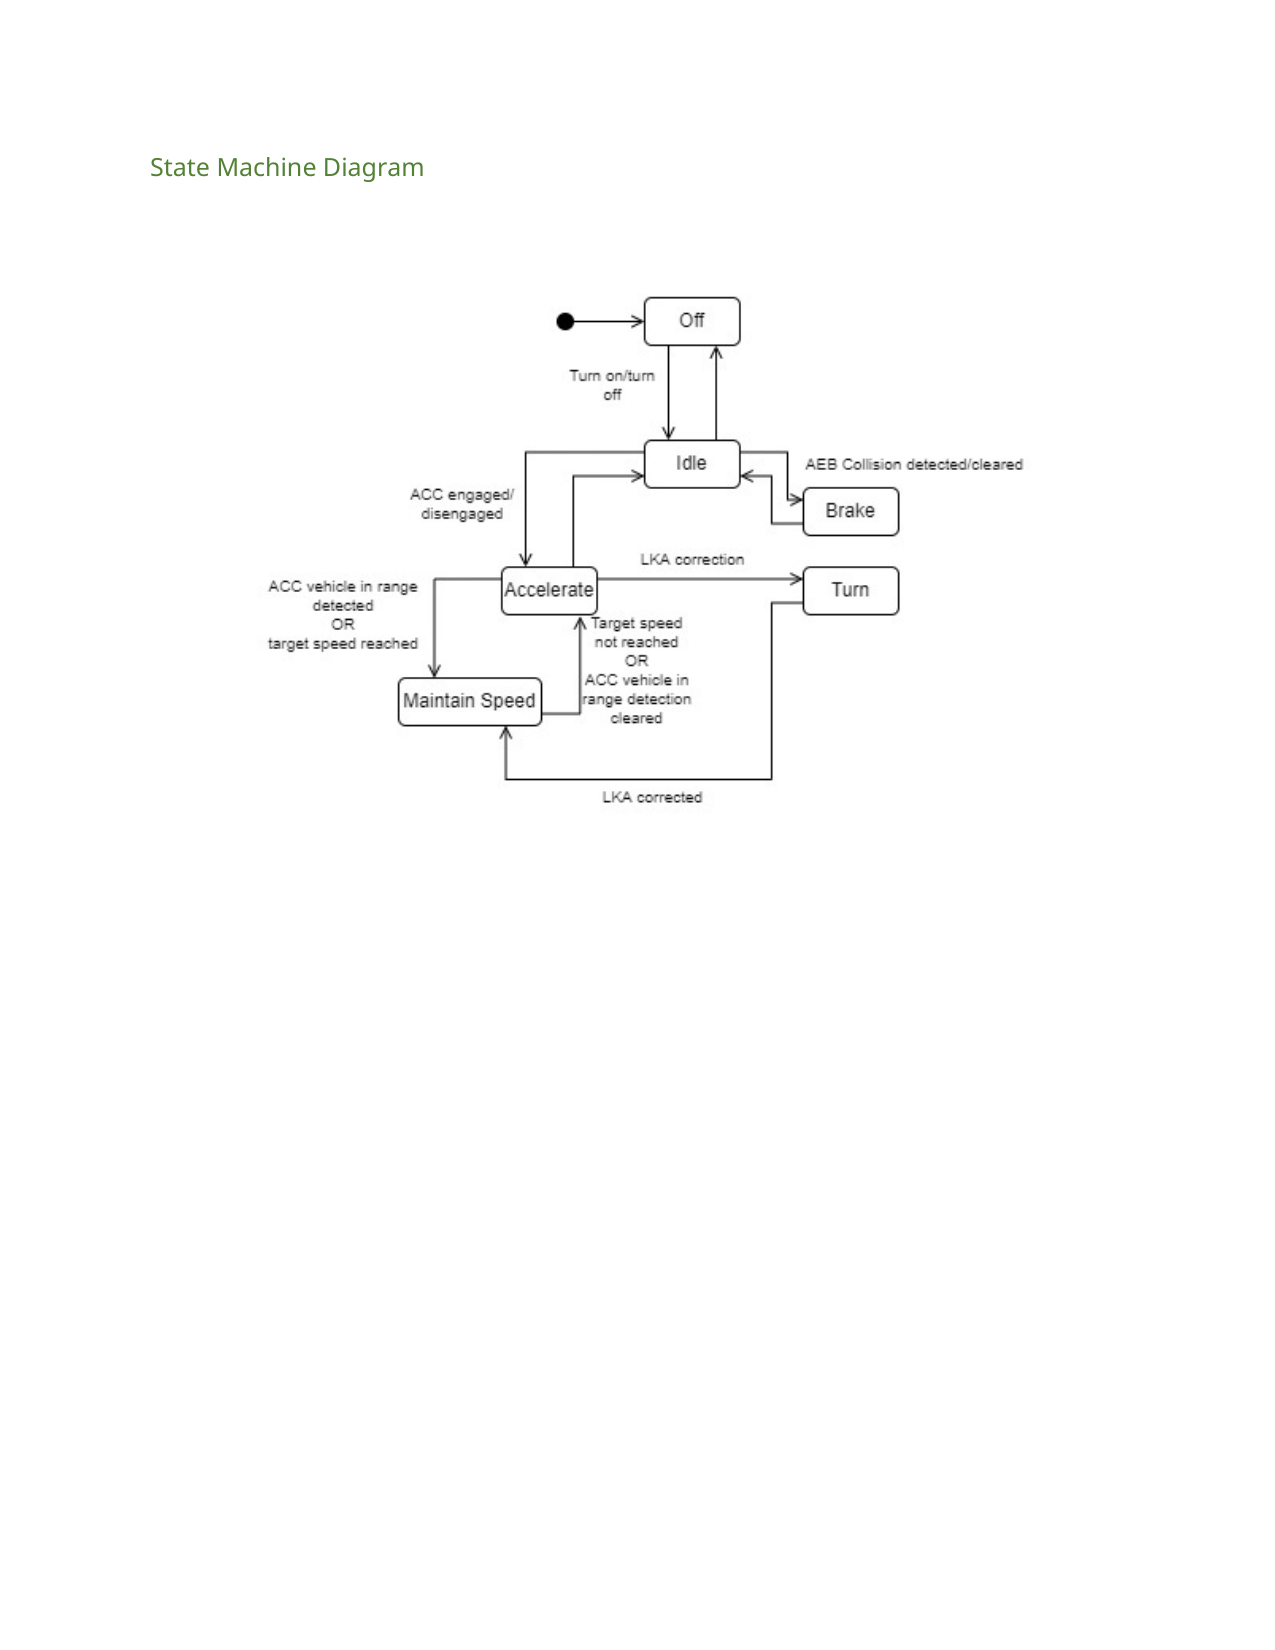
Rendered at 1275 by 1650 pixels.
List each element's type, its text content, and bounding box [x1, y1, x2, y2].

subtitle State Machine Diagram [150, 150, 1125, 184]
